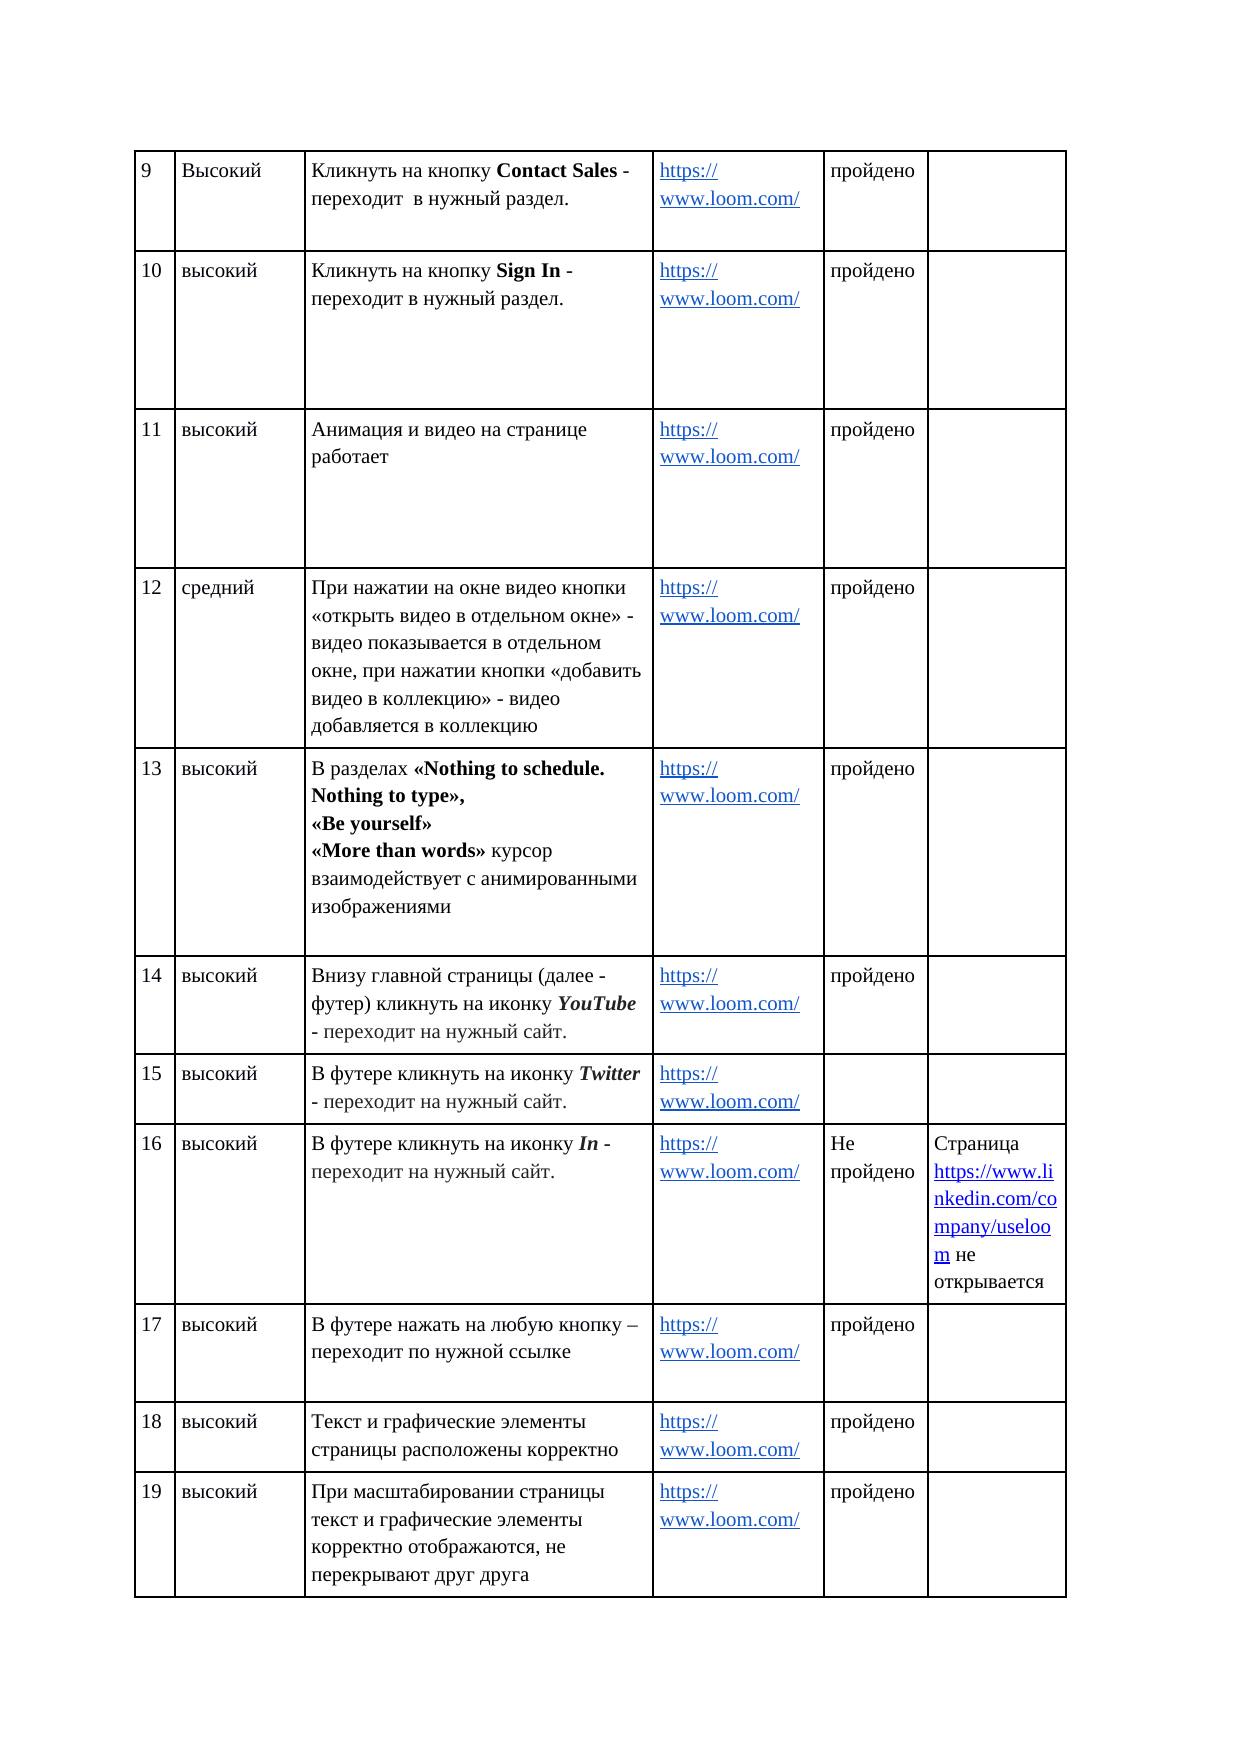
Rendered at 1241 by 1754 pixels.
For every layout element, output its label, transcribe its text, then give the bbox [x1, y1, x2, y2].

table_cell 14 [136, 957, 174, 1053]
table_cell [929, 1473, 1065, 1596]
table_cell Текст и графические элементы страницы расположены корректно [306, 1403, 652, 1471]
table_cell https://www.loom.com/ [654, 1403, 823, 1471]
table_cell В футере кликнуть на иконку Twitter - переходит на нужный сайт. [306, 1055, 652, 1123]
table_cell [929, 749, 1065, 955]
table_cell https://www.loom.com/ [654, 749, 823, 955]
table_cell высокий [176, 957, 304, 1053]
table_cell 10 [136, 252, 174, 408]
table_cell При нажатии на окне видео кнопки «открыть видео в отдельном окне» - видео показывается в отдельном окне, при нажатии кнопки «добавить видео в коллекцию» - видео добавляется в коллекцию [306, 569, 652, 747]
table_cell высокий [176, 1055, 304, 1123]
table_cell высокий [176, 1473, 304, 1596]
table_cell средний [176, 569, 304, 747]
table_cell Кликнуть на кнопку Contact Sales - переходит в нужный раздел. [306, 152, 652, 250]
table_cell высокий [176, 410, 304, 567]
table_cell При масштабировании страницы текст и графические элементы корректно отображаются, не перекрывают друг друга [306, 1473, 652, 1596]
table_cell https://www.loom.com/ [654, 569, 823, 747]
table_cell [654, 152, 823, 250]
table_cell В футере нажать на любую кнопку – переходит по нужной ссылке [306, 1305, 652, 1401]
table_cell [929, 252, 1065, 408]
table_cell 11 [136, 410, 174, 567]
table_cell https://www.loom.com/ [654, 1055, 823, 1123]
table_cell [654, 1473, 823, 1596]
table_cell пройдено [825, 569, 927, 747]
table_cell https://www.loom.com/ [654, 1305, 823, 1401]
table_cell 17 [136, 1305, 174, 1401]
table_cell 19 [136, 1473, 174, 1596]
table_cell пройдено [825, 410, 927, 567]
table_cell высокий [176, 749, 304, 955]
table_cell пройдено [825, 749, 927, 955]
table_cell пройдено [825, 957, 927, 1053]
table_cell [929, 957, 1065, 1053]
table_cell Внизу главной страницы (далее - футер) кликнуть на иконку YouTube - переходит на нужный сайт. [306, 957, 652, 1053]
table_cell пройдено [825, 152, 927, 250]
table_cell [929, 410, 1065, 567]
table_cell [929, 152, 1065, 250]
table_cell Высокий [176, 152, 304, 250]
table_cell [929, 1055, 1065, 1123]
table_cell высокий [176, 1403, 304, 1471]
table_cell В разделах «Nothing to schedule. Nothing to type», «Be yourself» «More than words» курсор взаимодействует с анимированными изображениями [306, 749, 652, 955]
table_cell [929, 1305, 1065, 1401]
table_cell Страница https://www.linkedin.com/company/useloom не открывается [929, 1125, 1065, 1303]
table_cell высокий [176, 252, 304, 408]
table_cell пройдено [825, 1305, 927, 1401]
table_cell 9 [136, 152, 174, 250]
table_cell Кликнуть на кнопку Sign In - переходит в нужный раздел. [306, 252, 652, 408]
table_cell пройдено [825, 1473, 927, 1596]
table_cell https://www.loom.com/ [654, 957, 823, 1053]
table_cell https://www.loom.com/ [654, 252, 823, 408]
table_cell 12 [136, 569, 174, 747]
table_cell высокий [176, 1305, 304, 1401]
table_cell [929, 569, 1065, 747]
table_cell https://www.loom.com/ [654, 410, 823, 567]
table_cell 16 [136, 1125, 174, 1303]
table_cell В футере кликнуть на иконку In - переходит на нужный сайт. [306, 1125, 652, 1303]
table_cell 15 [136, 1055, 174, 1123]
table_cell [929, 1403, 1065, 1471]
table_cell 13 [136, 749, 174, 955]
table_cell [825, 1055, 927, 1123]
table_cell Анимация и видео на странице работает [306, 410, 652, 567]
table_cell Не пройдено [825, 1125, 927, 1303]
table_cell пройдено [825, 1403, 927, 1471]
table_cell высокий [176, 1125, 304, 1303]
table_cell https://www.loom.com/ [654, 1125, 823, 1303]
table_cell 18 [136, 1403, 174, 1471]
table_cell пройдено [825, 252, 927, 408]
